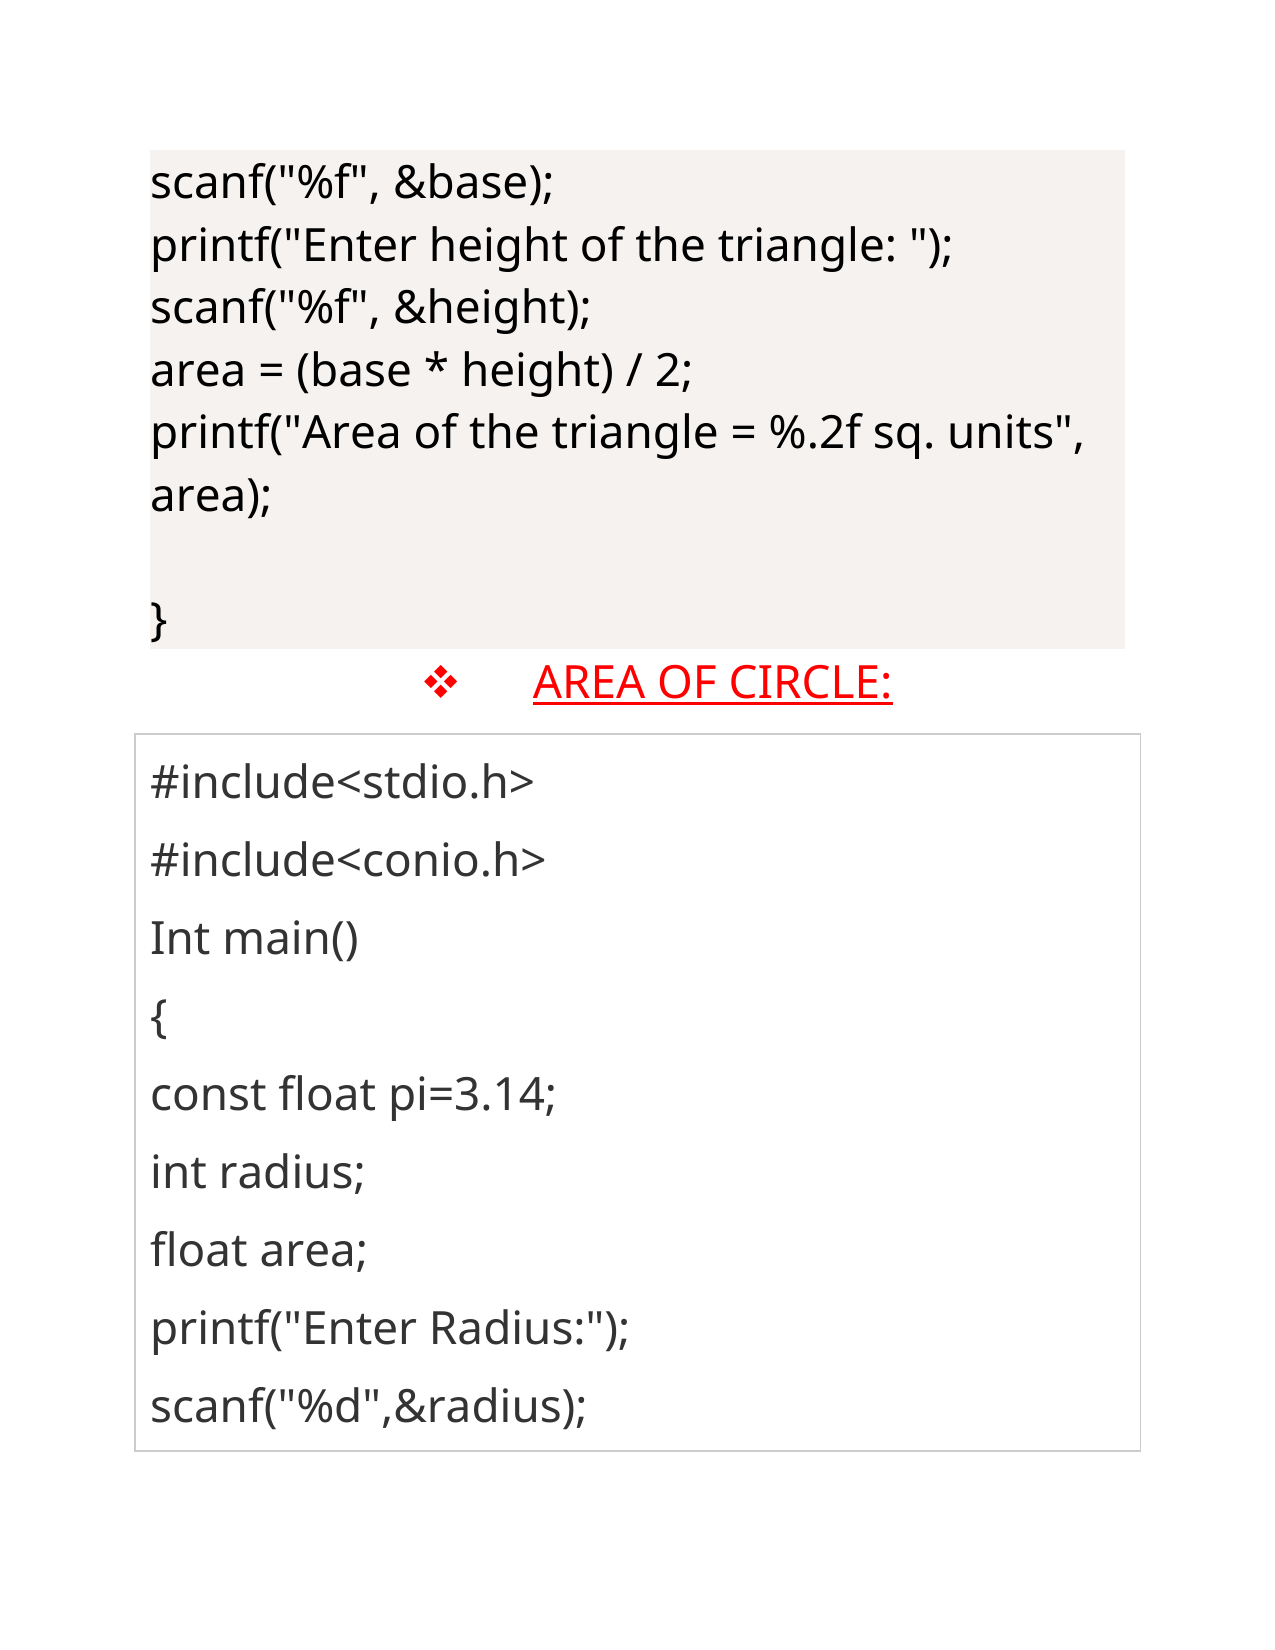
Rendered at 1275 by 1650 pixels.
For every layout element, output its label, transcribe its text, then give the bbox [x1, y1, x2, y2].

text printf("Enter height of the triangle: "); [150, 212, 1125, 275]
text scanf("%f", &base); [150, 150, 1125, 212]
text #include<stdio.h> [136, 735, 1140, 811]
text #include<conio.h> [136, 811, 1140, 889]
text { [136, 967, 1140, 1045]
text printf("Area of the triangle = %.2f sq. units", area); [150, 399, 1125, 524]
text scanf("%d",&radius); [136, 1357, 1140, 1450]
text area = (base * height) / 2; [150, 337, 1125, 399]
list AREA OF CIRCLE: [187, 649, 1125, 712]
text float area; [136, 1201, 1140, 1279]
text const float pi=3.14; [136, 1045, 1140, 1123]
text scanf("%f", &height); [150, 275, 1125, 337]
text } [150, 587, 1125, 649]
text printf("Enter Radius:"); [136, 1279, 1140, 1357]
text int radius; [136, 1123, 1140, 1201]
text Int main() [136, 889, 1140, 967]
